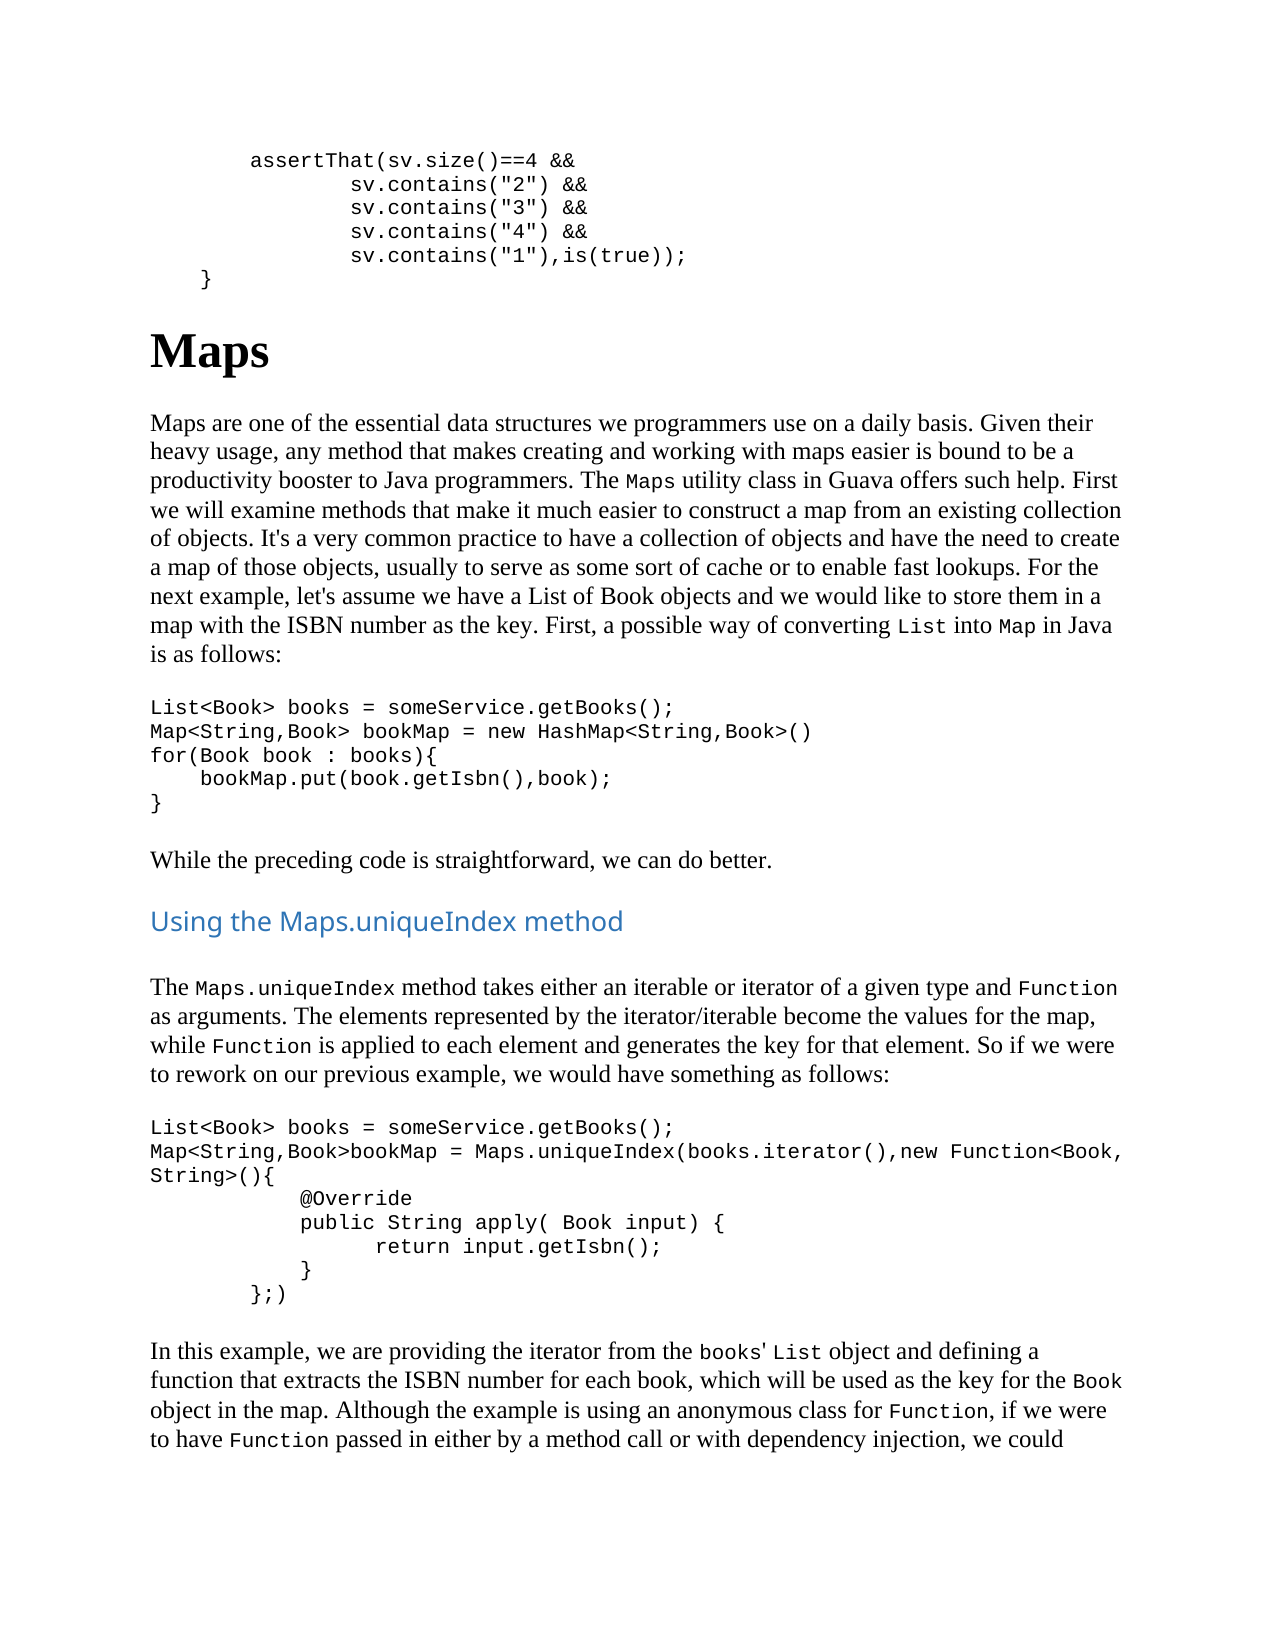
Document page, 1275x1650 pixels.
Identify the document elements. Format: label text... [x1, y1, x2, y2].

text bookMap.put(book.getIsbn(),book); [150, 768, 1125, 792]
text While the preceding code is straightforward, we can do better. [150, 845, 1125, 873]
text Maps are one of the essential data structures we programmers use on a daily basis. Given their heavy usage, any method that makes creating and working with maps easier is bound to be a productivity booster to Java programmers. The Maps utility class in Guava offers such help. First we will examine methods that make it much easier to construct a map from an existing collection of objects. It's a very common practice to have a collection of objects and have the need to create a map of those objects, usually to serve as some sort of cache or to enable fast lookups. For the next example, let's assume we have a List of Book objects and we would like to store them in a map with the ISBN number as the key. First, a possible way of converting List into Map in Java is as follows: [150, 408, 1125, 668]
text public String apply( Book input) { [150, 1212, 1125, 1236]
text Map<String,Book>bookMap = Maps.uniqueIndex(books.iterator(),new Function<Book, String>(){ [150, 1141, 1125, 1188]
text @Override [150, 1188, 1125, 1212]
text for(Book book : books){ [150, 744, 1125, 768]
text };) [150, 1283, 1125, 1307]
text The Maps.uniqueIndex method takes either an iterable or iterator of a given type and Function as arguments. The elements represented by the iterator/iterable become the values for the map, while Function is applied to each element and generates the key for that element. So if we were to rework on our previous example, we would have something as follows: [150, 972, 1125, 1088]
text } [150, 1259, 1125, 1283]
text assertThat(sv.size()==4 && [150, 150, 1125, 174]
text } [150, 268, 1125, 292]
text } [150, 792, 1125, 816]
text sv.contains("3") && [150, 197, 1125, 221]
subtitle Maps [150, 321, 1125, 378]
text List<Book> books = someService.getBooks(); [150, 1117, 1125, 1141]
text return input.getIsbn(); [150, 1236, 1125, 1259]
text sv.contains("1"),is(true)); [150, 244, 1125, 268]
subtitle Using the Maps.uniqueIndex method [150, 903, 1125, 939]
text Map<String,Book> bookMap = new HashMap<String,Book>() [150, 721, 1125, 744]
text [150, 1336, 1125, 1454]
text List<Book> books = someService.getBooks(); [150, 697, 1125, 721]
text sv.contains("4") && [150, 221, 1125, 244]
text sv.contains("2") && [150, 174, 1125, 197]
